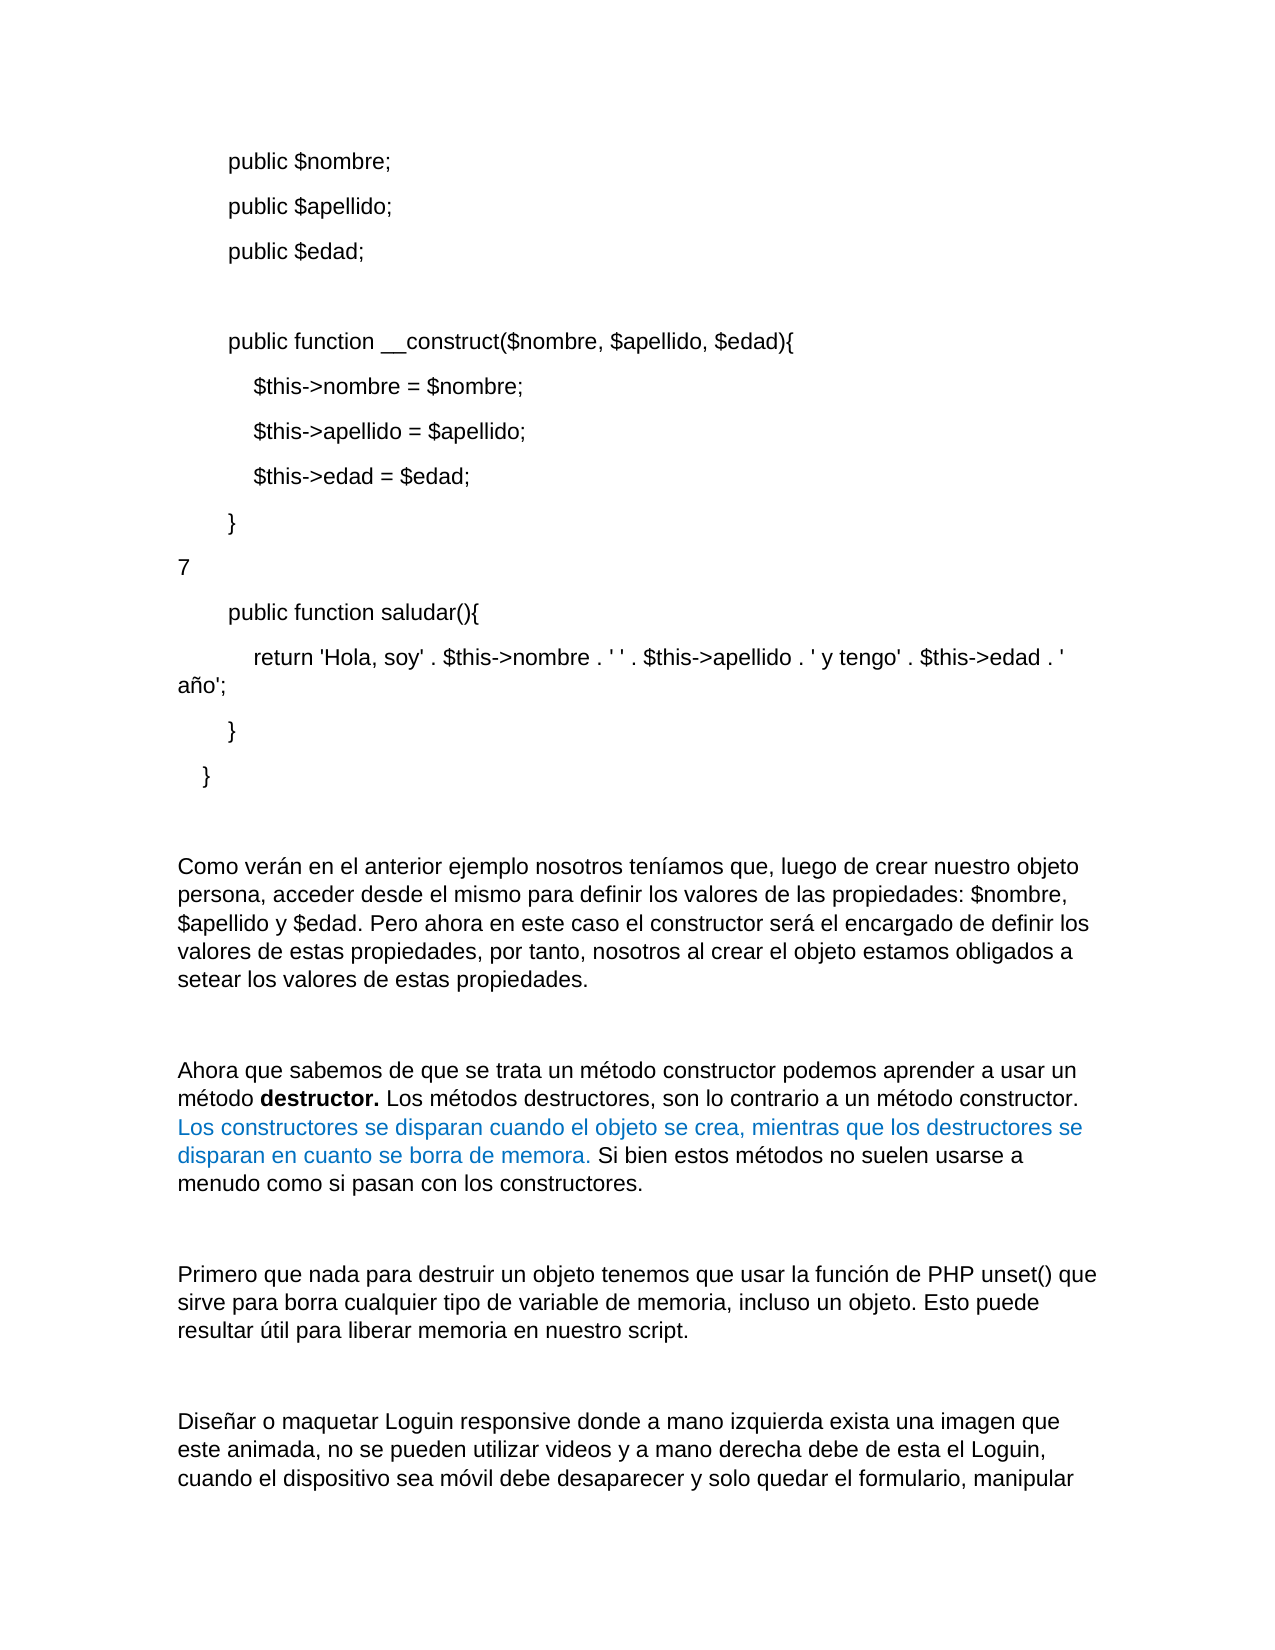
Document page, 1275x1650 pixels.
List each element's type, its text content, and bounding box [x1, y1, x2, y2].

text $this->nombre = $nombre; [177, 373, 1098, 399]
text Ahora que sabemos de que se trata un método constructor podemos aprender a usar un método destructor. Los métodos destructores, son lo contrario a un método constructor. Los constructores se disparan cuando el objeto se crea, mientras que los destructores se disparan en cuanto se borra de memora. Si bien estos métodos no suelen usarse a menudo como si pasan con los constructores. [177, 1057, 1098, 1197]
text Como verán en el anterior ejemplo nosotros teníamos que, luego de crear nuestro objeto persona, acceder desde el mismo para definir los valores de las propiedades: $nombre, $apellido y $edad. Pero ahora en este caso el constructor será el encargado de definir los valores de estas propiedades, por tanto, nosotros al crear el objeto estamos obligados a setear los valores de estas propiedades. [177, 853, 1098, 993]
text public $apellido; [177, 193, 1098, 219]
text public function saludar(){ [177, 599, 1098, 625]
text } [177, 508, 1098, 535]
text 7 [177, 553, 1098, 580]
text } [177, 717, 1098, 744]
text $this->edad = $edad; [177, 463, 1098, 490]
text } [177, 762, 1098, 789]
text public $edad; [177, 238, 1098, 264]
text public $nombre; [177, 148, 1098, 174]
text $this->apellido = $apellido; [177, 418, 1098, 444]
text Primero que nada para destruir un objeto tenemos que usar la función de PHP unset() que sirve para borra cualquier tipo de variable de memoria, incluso un objeto. Esto puede resultar útil para liberar memoria en nuestro script. [177, 1261, 1098, 1344]
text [177, 1408, 1098, 1491]
text return 'Hola, soy' . $this->nombre . ' ' . $this->apellido . ' y tengo' . $this->edad . ' año'; [177, 644, 1098, 698]
text public function __construct($nombre, $apellido, $edad){ [177, 328, 1098, 354]
